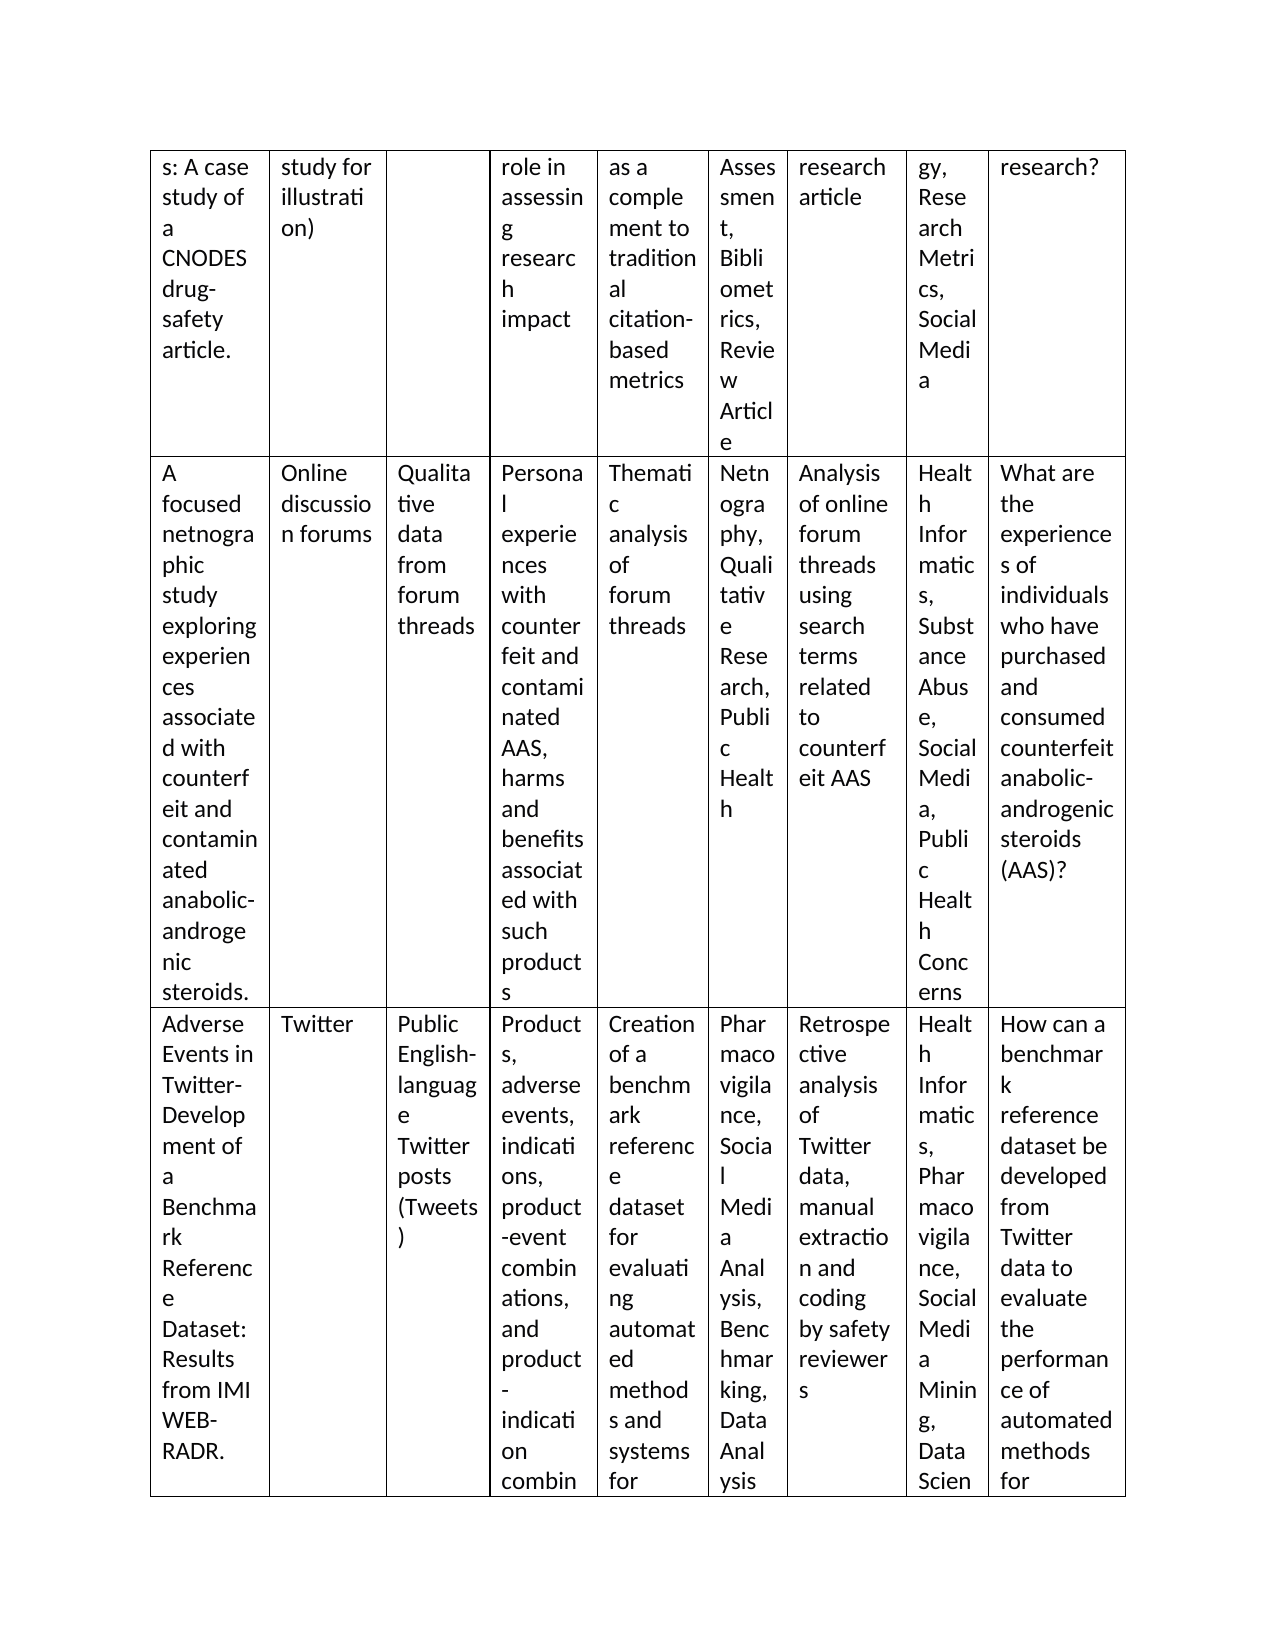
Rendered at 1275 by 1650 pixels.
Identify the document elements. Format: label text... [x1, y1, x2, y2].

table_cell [788, 1008, 906, 1496]
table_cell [788, 151, 906, 456]
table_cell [491, 1008, 597, 1496]
table_cell Online discussion forums [270, 457, 386, 1007]
table_cell Netnography, Qualitative Research, Public Health [709, 457, 787, 1007]
table_cell Personal experiences with counterfeit and contaminated AAS, harms and benefits associated with such products [491, 457, 597, 1007]
table_cell Twitter [270, 1008, 386, 1496]
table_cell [598, 1008, 708, 1496]
table_cell Qualitative data from forum threads [387, 457, 489, 1007]
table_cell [709, 1008, 787, 1496]
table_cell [989, 151, 1125, 456]
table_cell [151, 1008, 269, 1496]
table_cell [709, 151, 787, 456]
table_cell Health Informatics, Substance Abuse, Social Media, Public Health Concerns [907, 457, 988, 1007]
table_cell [387, 1008, 489, 1496]
table_cell Analysis of online forum threads using search terms related to counterfeit AAS [788, 457, 906, 1007]
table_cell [151, 151, 269, 456]
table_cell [907, 151, 988, 456]
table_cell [598, 151, 708, 456]
table_cell A focused netnographic study exploring experiences associated with counterfeit and contaminated anabolic-androgenic steroids. [151, 457, 269, 1007]
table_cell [491, 151, 597, 456]
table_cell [989, 1008, 1125, 1496]
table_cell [270, 151, 386, 456]
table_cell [387, 151, 489, 456]
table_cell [907, 1008, 988, 1496]
table_cell Thematic analysis of forum threads [598, 457, 708, 1007]
table_cell What are the experiences of individuals who have purchased and consumed counterfeit anabolic-androgenic steroids (AAS)? [989, 457, 1125, 1007]
